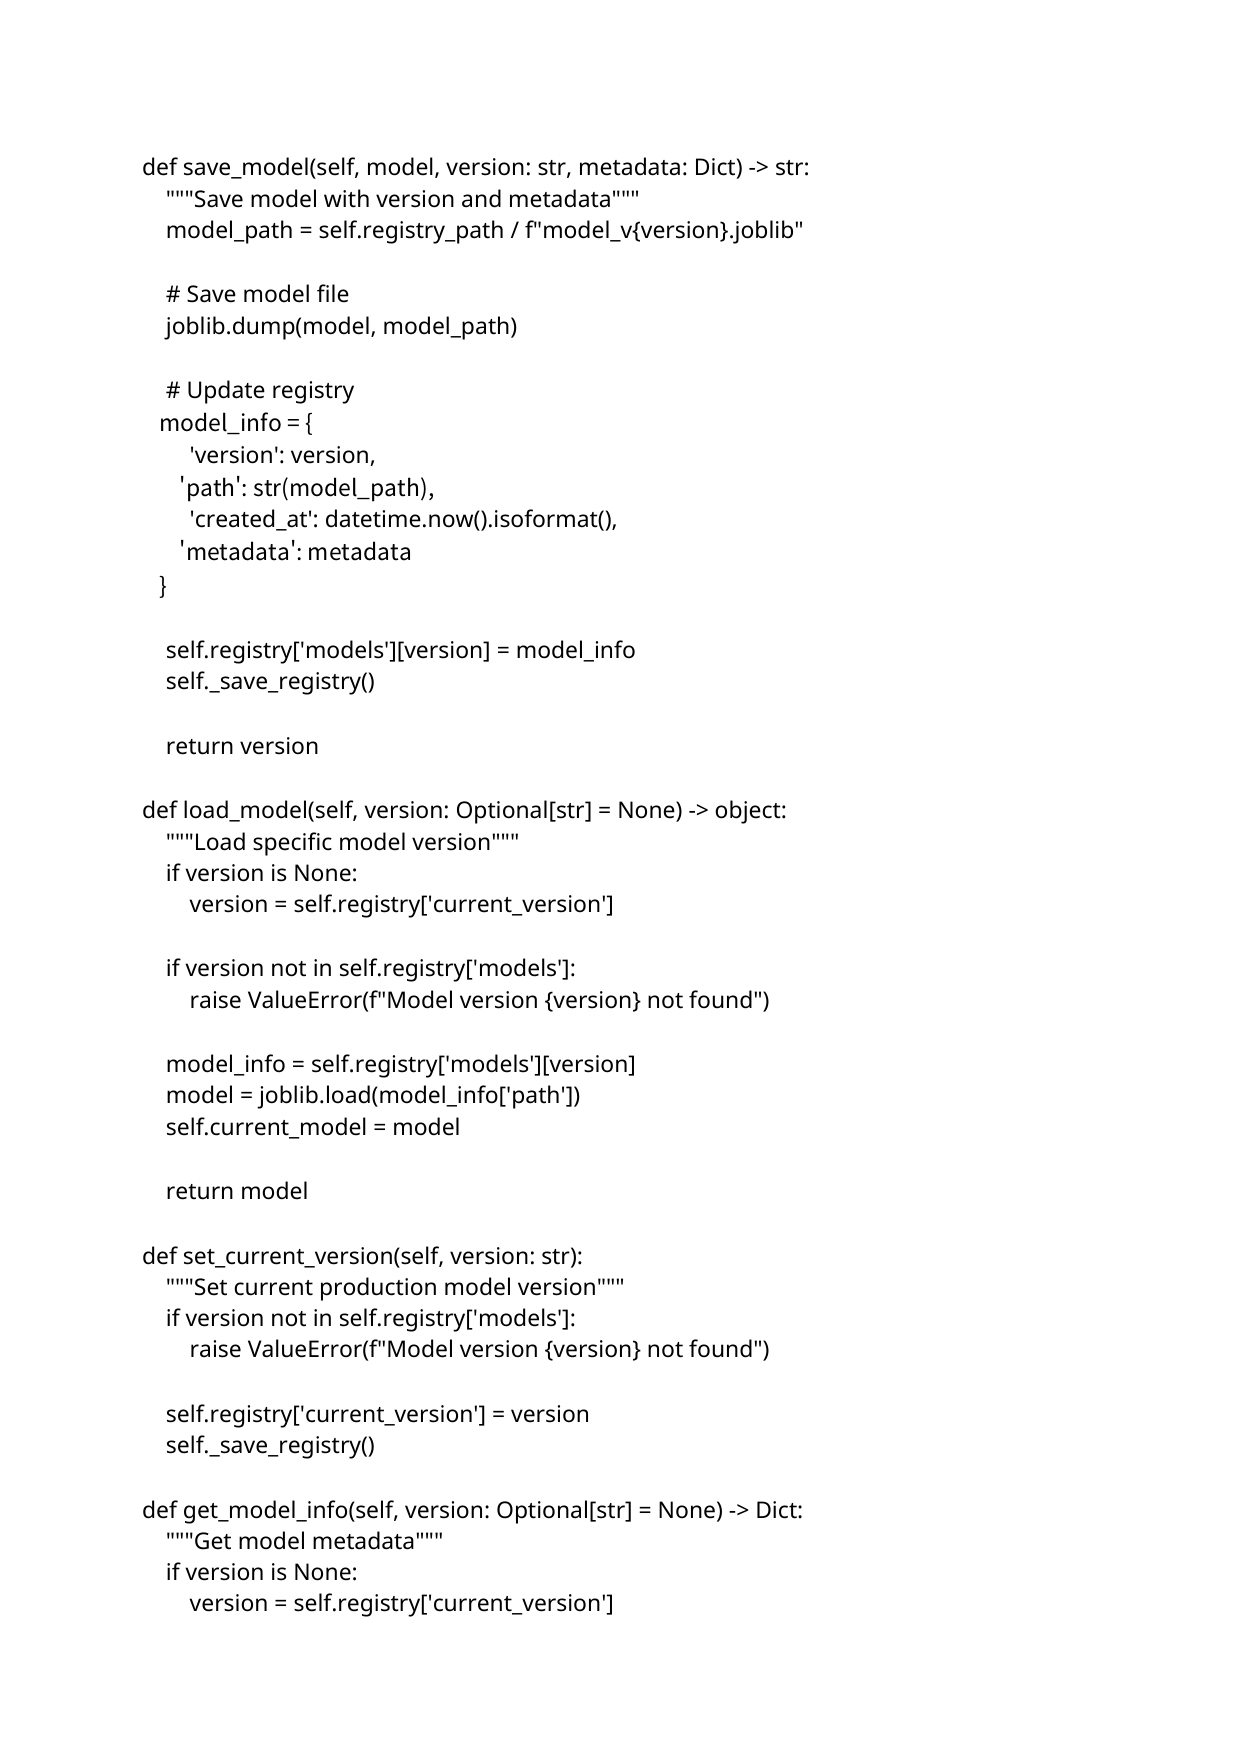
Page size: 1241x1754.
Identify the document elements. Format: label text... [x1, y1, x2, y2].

text version = self.registry['current_version'] [118, 1587, 1122, 1618]
text """Load specific model version""" [118, 825, 1122, 857]
text return version [118, 730, 1122, 761]
text self.registry['current_version'] = version [118, 1398, 1122, 1429]
text def load_model(self, version: Optional[str] = None) -> object: [118, 794, 1122, 825]
text # Update registry [118, 374, 1122, 405]
text def get_model_info(self, version: Optional[str] = None) -> Dict: [118, 1493, 1122, 1525]
text self._save_registry() [118, 1429, 1122, 1460]
text raise ValueError(f"Model version {version} not found") [118, 984, 1122, 1015]
text def save_model(self, model, version: str, metadata: Dict) -> str: [118, 151, 1122, 183]
text """Set current production model version""" [118, 1271, 1122, 1302]
text model_info = self.registry['models'][version] [118, 1048, 1122, 1079]
text version = self.registry['current_version'] [118, 888, 1122, 919]
text model_path = self.registry_path / f"model_v{version}.joblib" [118, 214, 1122, 245]
text # Save model file [118, 278, 1122, 309]
text self.registry['models'][version] = model_info [118, 634, 1122, 665]
text raise ValueError(f"Model version {version} not found") [118, 1333, 1122, 1364]
text """Get model metadata""" [118, 1525, 1122, 1556]
text 'path': str(model_path), [118, 470, 1122, 503]
text if version not in self.registry['models']: [118, 1302, 1122, 1333]
text self.current_model = model [118, 1111, 1122, 1142]
text joblib.dump(model, model_path) [118, 309, 1122, 341]
text self._save_registry() [118, 665, 1122, 696]
text return model [118, 1175, 1122, 1206]
text 'metadata': metadata [118, 534, 1122, 567]
text 'version': version, [118, 438, 1122, 470]
text """Save model with version and metadata""" [118, 183, 1122, 214]
text def set_current_version(self, version: str): [118, 1239, 1122, 1271]
text if version not in self.registry['models']: [118, 952, 1122, 984]
text } [118, 567, 1122, 601]
text if version is None: [118, 857, 1122, 888]
text model_info = { [118, 405, 1122, 438]
text model = joblib.load(model_info['path']) [118, 1079, 1122, 1111]
text if version is None: [118, 1556, 1122, 1587]
text 'created_at': datetime.now().isoformat(), [118, 503, 1122, 534]
